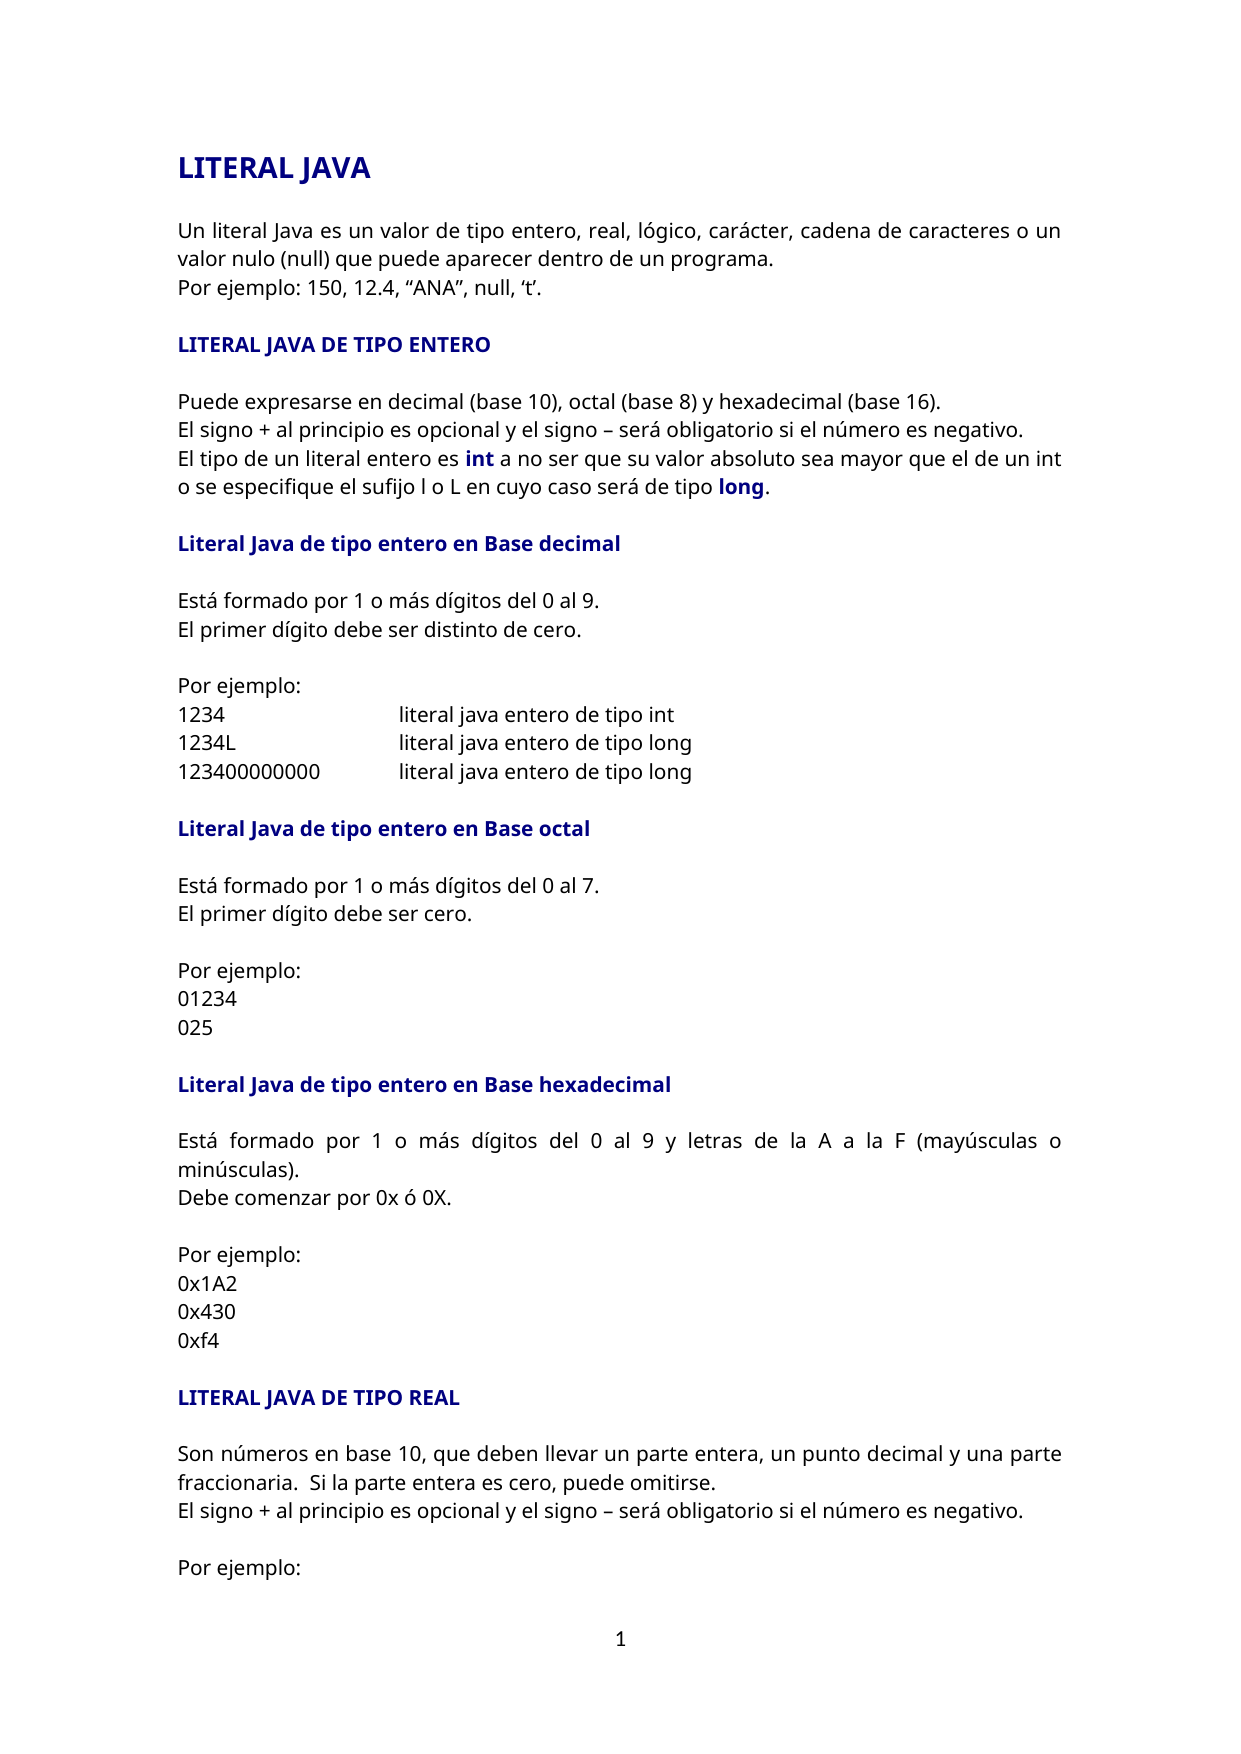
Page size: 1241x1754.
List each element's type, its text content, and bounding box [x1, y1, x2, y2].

text Por ejemplo: [177, 1553, 1063, 1582]
text Puede expresarse en decimal (base 10), octal (base 8) y hexadecimal (base 16). [177, 387, 1063, 415]
text 0xf4 [177, 1326, 1063, 1354]
text 0x430 [177, 1297, 1063, 1326]
text LITERAL JAVA [177, 148, 1063, 187]
text Está formado por 1 o más dígitos del 0 al 9. [177, 586, 1063, 615]
text 0x1A2 [177, 1269, 1063, 1297]
text 1234 literal java entero de tipo int [177, 700, 1063, 728]
text 123400000000 literal java entero de tipo long [177, 757, 1063, 785]
text Está formado por 1 o más dígitos del 0 al 7. [177, 871, 1063, 899]
text 01234 [177, 984, 1063, 1013]
text LITERAL JAVA DE TIPO REAL [177, 1383, 1063, 1411]
text Por ejemplo: 150, 12.4, “ANA”, null, ‘t’. [177, 273, 1063, 301]
text Son números en base 10, que deben llevar un parte entera, un punto decimal y una parte fraccionaria. Si la parte entera es cero, puede omitirse. [177, 1439, 1063, 1496]
text LITERAL JAVA DE TIPO ENTERO [177, 330, 1063, 358]
text Debe comenzar por 0x ó 0X. [177, 1183, 1063, 1212]
text El primer dígito debe ser cero. [177, 899, 1063, 928]
text Literal Java de tipo entero en Base hexadecimal [177, 1070, 1063, 1098]
text 025 [177, 1013, 1063, 1041]
text El signo + al principio es opcional y el signo – será obligatorio si el número es negativo. [177, 1496, 1063, 1525]
text Por ejemplo: [177, 672, 1063, 700]
text Por ejemplo: [177, 1240, 1063, 1269]
text Por ejemplo: [177, 956, 1063, 984]
text El primer dígito debe ser distinto de cero. [177, 615, 1063, 643]
text Un literal Java es un valor de tipo entero, real, lógico, carácter, cadena de caracteres o un valor nulo (null) que puede aparecer dentro de un programa. [177, 216, 1063, 273]
text Literal Java de tipo entero en Base octal [177, 814, 1063, 842]
text El tipo de un literal entero es int a no ser que su valor absoluto sea mayor que el de un int o se especifique el sufijo l o L en cuyo caso será de tipo long. [177, 444, 1063, 501]
text 1234L literal java entero de tipo long [177, 728, 1063, 757]
text Está formado por 1 o más dígitos del 0 al 9 y letras de la A a la F (mayúsculas o minúsculas). [177, 1127, 1063, 1183]
text El signo + al principio es opcional y el signo – será obligatorio si el número es negativo. [177, 415, 1063, 444]
text Literal Java de tipo entero en Base decimal [177, 501, 1063, 558]
